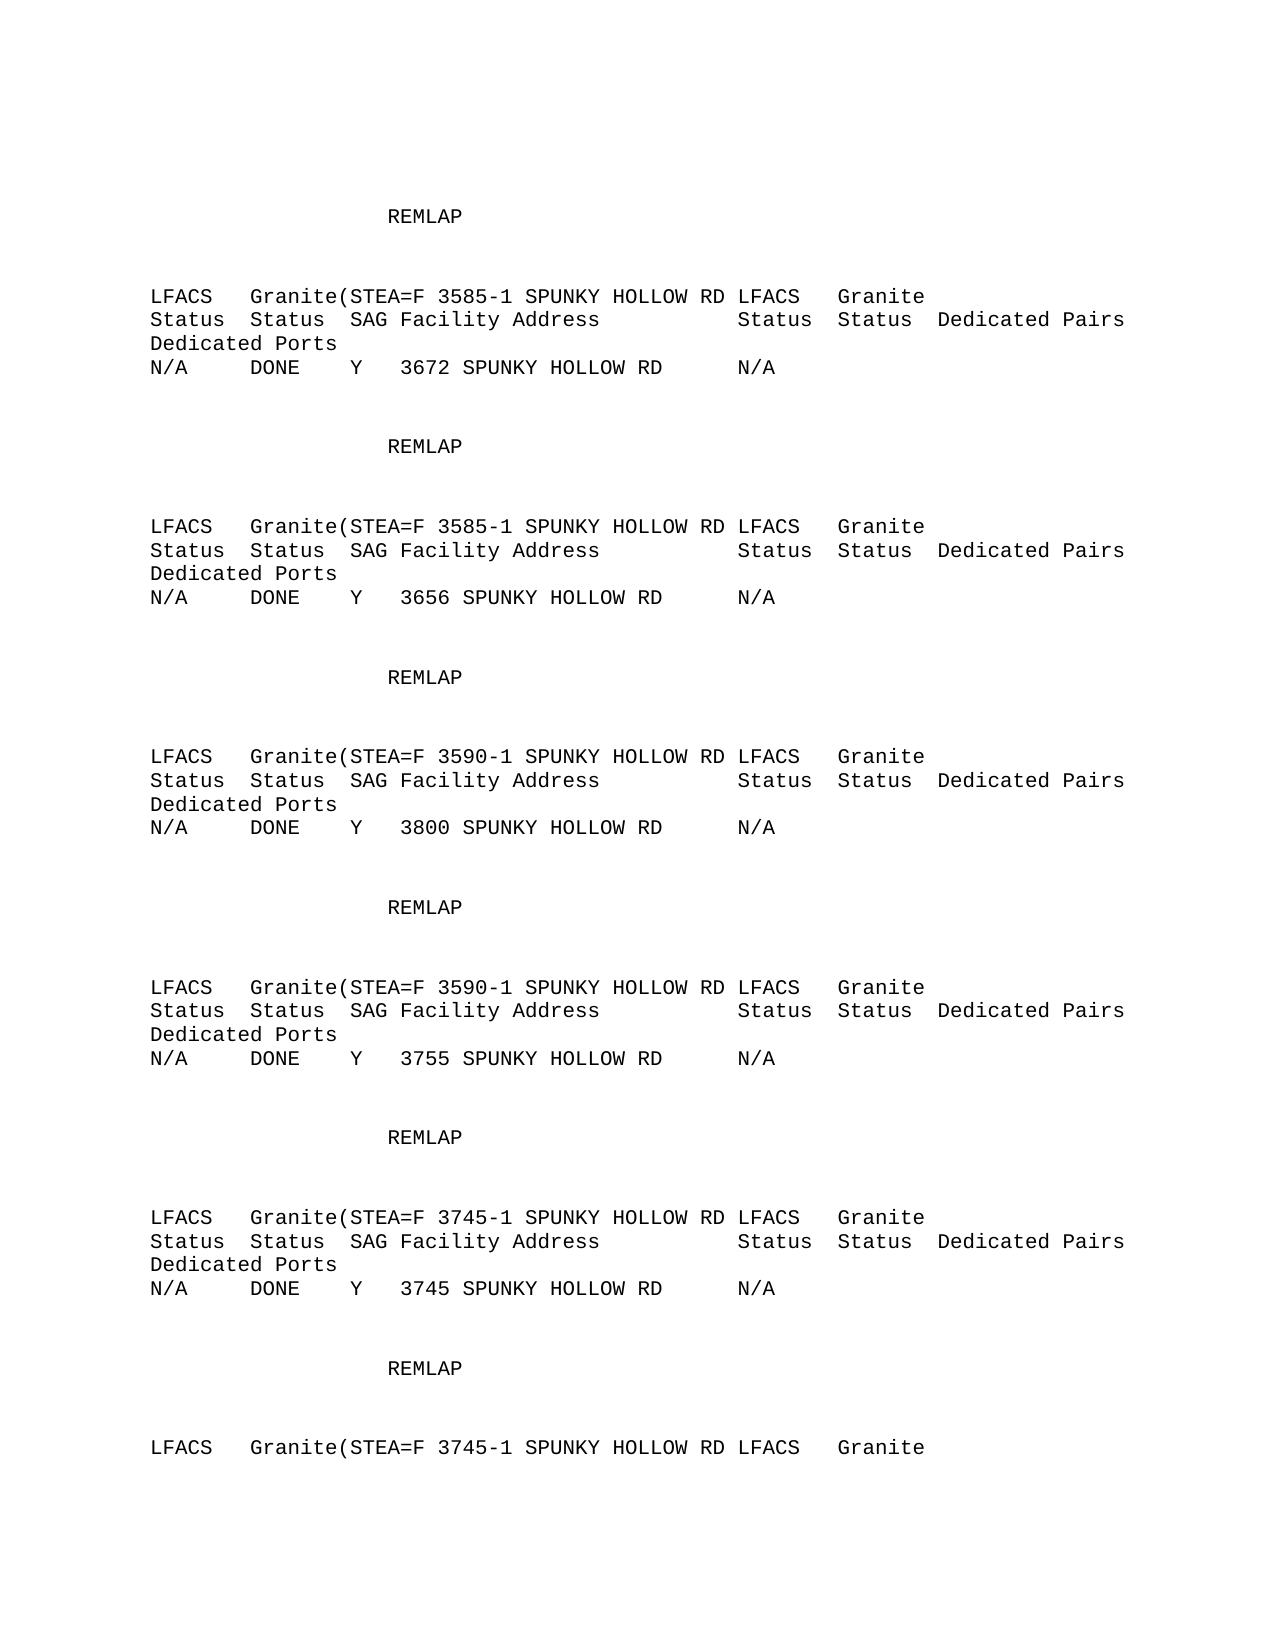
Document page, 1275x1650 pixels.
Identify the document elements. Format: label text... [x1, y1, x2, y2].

text N/A DONE Y 3800 SPUNKY HOLLOW RD N/A [150, 817, 1125, 841]
text REMLAP [150, 1358, 1125, 1381]
text LFACS Granite(STEA=F 3745-1 SPUNKY HOLLOW RD LFACS Granite [150, 1437, 1125, 1461]
text N/A DONE Y 3745 SPUNKY HOLLOW RD N/A [150, 1278, 1125, 1302]
text Status Status SAG Facility Address Status Status Dedicated Pairs Dedicated Ports [150, 1000, 1125, 1048]
text REMLAP [150, 1127, 1125, 1151]
text LFACS Granite(STEA=F 3745-1 SPUNKY HOLLOW RD LFACS Granite [150, 1207, 1125, 1231]
text REMLAP [150, 436, 1125, 460]
text LFACS Granite(STEA=F 3590-1 SPUNKY HOLLOW RD LFACS Granite [150, 977, 1125, 1000]
text N/A DONE Y 3656 SPUNKY HOLLOW RD N/A [150, 587, 1125, 611]
text Status Status SAG Facility Address Status Status Dedicated Pairs Dedicated Ports [150, 309, 1125, 357]
text LFACS Granite(STEA=F 3585-1 SPUNKY HOLLOW RD LFACS Granite [150, 516, 1125, 540]
text N/A DONE Y 3755 SPUNKY HOLLOW RD N/A [150, 1048, 1125, 1071]
text Status Status SAG Facility Address Status Status Dedicated Pairs Dedicated Ports [150, 770, 1125, 817]
text REMLAP [150, 897, 1125, 921]
text REMLAP [150, 667, 1125, 690]
text REMLAP [150, 206, 1125, 230]
text LFACS Granite(STEA=F 3585-1 SPUNKY HOLLOW RD LFACS Granite [150, 286, 1125, 309]
text LFACS Granite(STEA=F 3590-1 SPUNKY HOLLOW RD LFACS Granite [150, 746, 1125, 770]
text N/A DONE Y 3672 SPUNKY HOLLOW RD N/A [150, 357, 1125, 380]
text Status Status SAG Facility Address Status Status Dedicated Pairs Dedicated Ports [150, 1231, 1125, 1278]
text Status Status SAG Facility Address Status Status Dedicated Pairs Dedicated Ports [150, 540, 1125, 587]
